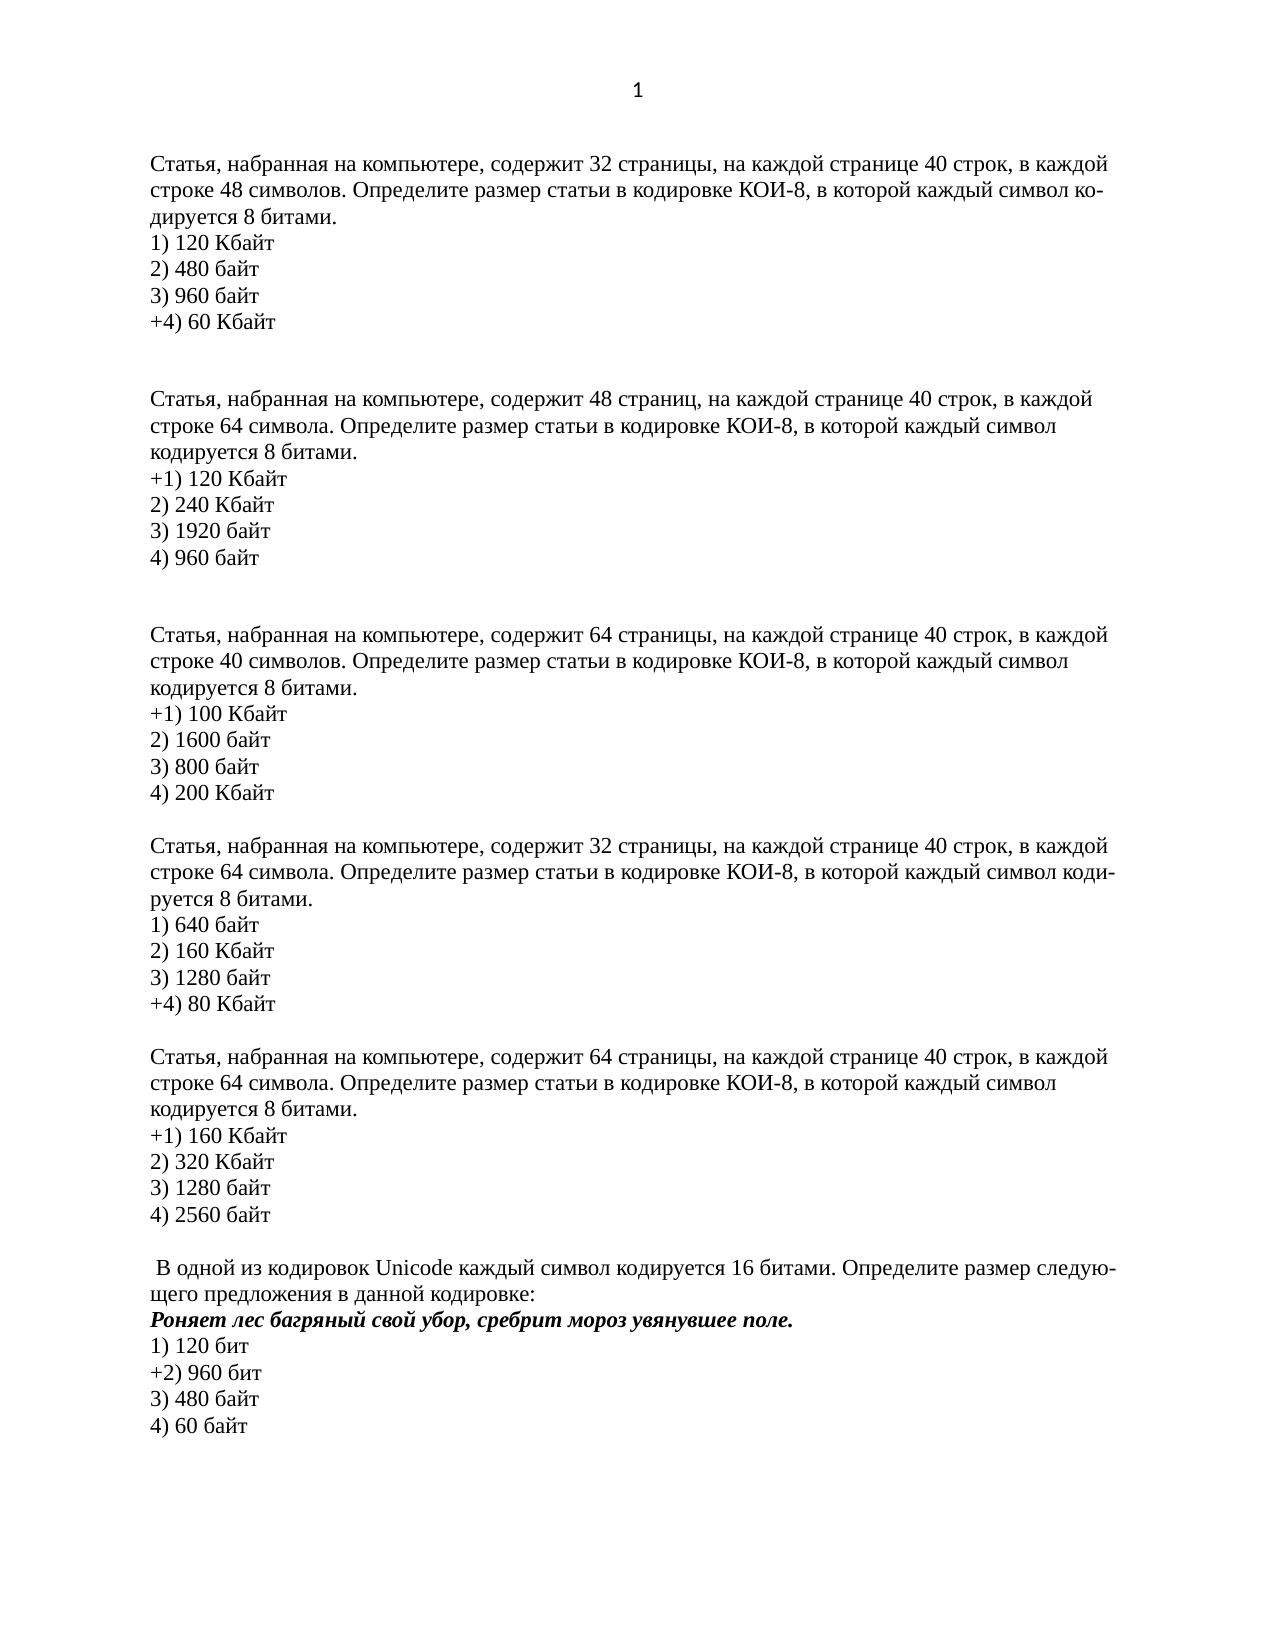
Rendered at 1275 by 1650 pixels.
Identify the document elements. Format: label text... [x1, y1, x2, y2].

text 3) 1920 байт [150, 517, 1125, 544]
text Статья, набранная на компьютере, содержит 64 страницы, на каждой странице 40 строк, в каждой строке 64 символа. Определите размер статьи в кодировке КОИ-8, в которой каждый символ кодируется 8 битами. [150, 1043, 1125, 1122]
text Статья, набранная на компьютере, содержит 64 страницы, на каждой странице 40 строк, в каждой строке 40 символов. Определите размер статьи в кодировке КОИ-8, в которой каждый символ кодируется 8 битами. [150, 621, 1125, 700]
text 3) 800 байт [150, 753, 1125, 779]
text +4) 60 Кбайт [150, 308, 1125, 334]
text 4) 200 Кбайт [150, 779, 1125, 806]
text +1) 120 Кбайт [150, 464, 1125, 491]
text 1) 640 байт [150, 911, 1125, 937]
text 3) 960 байт [150, 282, 1125, 308]
text 2) 480 байт [150, 255, 1125, 282]
text 2) 1600 байт [150, 726, 1125, 753]
text 2) 320 Кбайт [150, 1148, 1125, 1174]
text Статья, набранная на компьютере, содержит 48 страниц, на каждой странице 40 строк, в каждой строке 64 символа. Определите размер статьи в кодировке КОИ-8, в которой каждый символ кодируется 8 битами. [150, 386, 1125, 464]
text Статья, набранная на компьютере, содержит 32 страницы, на каждой странице 40 строк, в каждой строке 64 символа. Определите размер статьи в кодировке КОИ-8, в которой каждый символ кодируется 8 битами. [150, 832, 1125, 911]
text 4) 960 байт [150, 544, 1125, 570]
text 1) 120 бит [150, 1333, 1125, 1359]
text 4) 60 байт [150, 1412, 1125, 1438]
text 3) 1280 байт [150, 964, 1125, 990]
text 4) 2560 байт [150, 1201, 1125, 1227]
text +1) 100 Кбайт [150, 700, 1125, 726]
text 3) 480 байт [150, 1385, 1125, 1412]
text Роняет лес багряный свой убор, сребрит мороз увянувшее поле. [150, 1306, 1125, 1333]
text Статья, набранная на компьютере, содержит 32 страницы, на каждой странице 40 строк, в каждой строке 48 символов. Определите размер статьи в кодировке КОИ-8, в которой каждый символ кодируется 8 битами. [150, 150, 1125, 229]
text 3) 1280 байт [150, 1174, 1125, 1201]
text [150, 1253, 1125, 1306]
text +4) 80 Кбайт [150, 990, 1125, 1016]
text 2) 240 Кбайт [150, 491, 1125, 517]
text +2) 960 бит [150, 1359, 1125, 1385]
text 1) 120 Кбайт [150, 229, 1125, 255]
text +1) 160 Кбайт [150, 1122, 1125, 1148]
text 2) 160 Кбайт [150, 937, 1125, 964]
